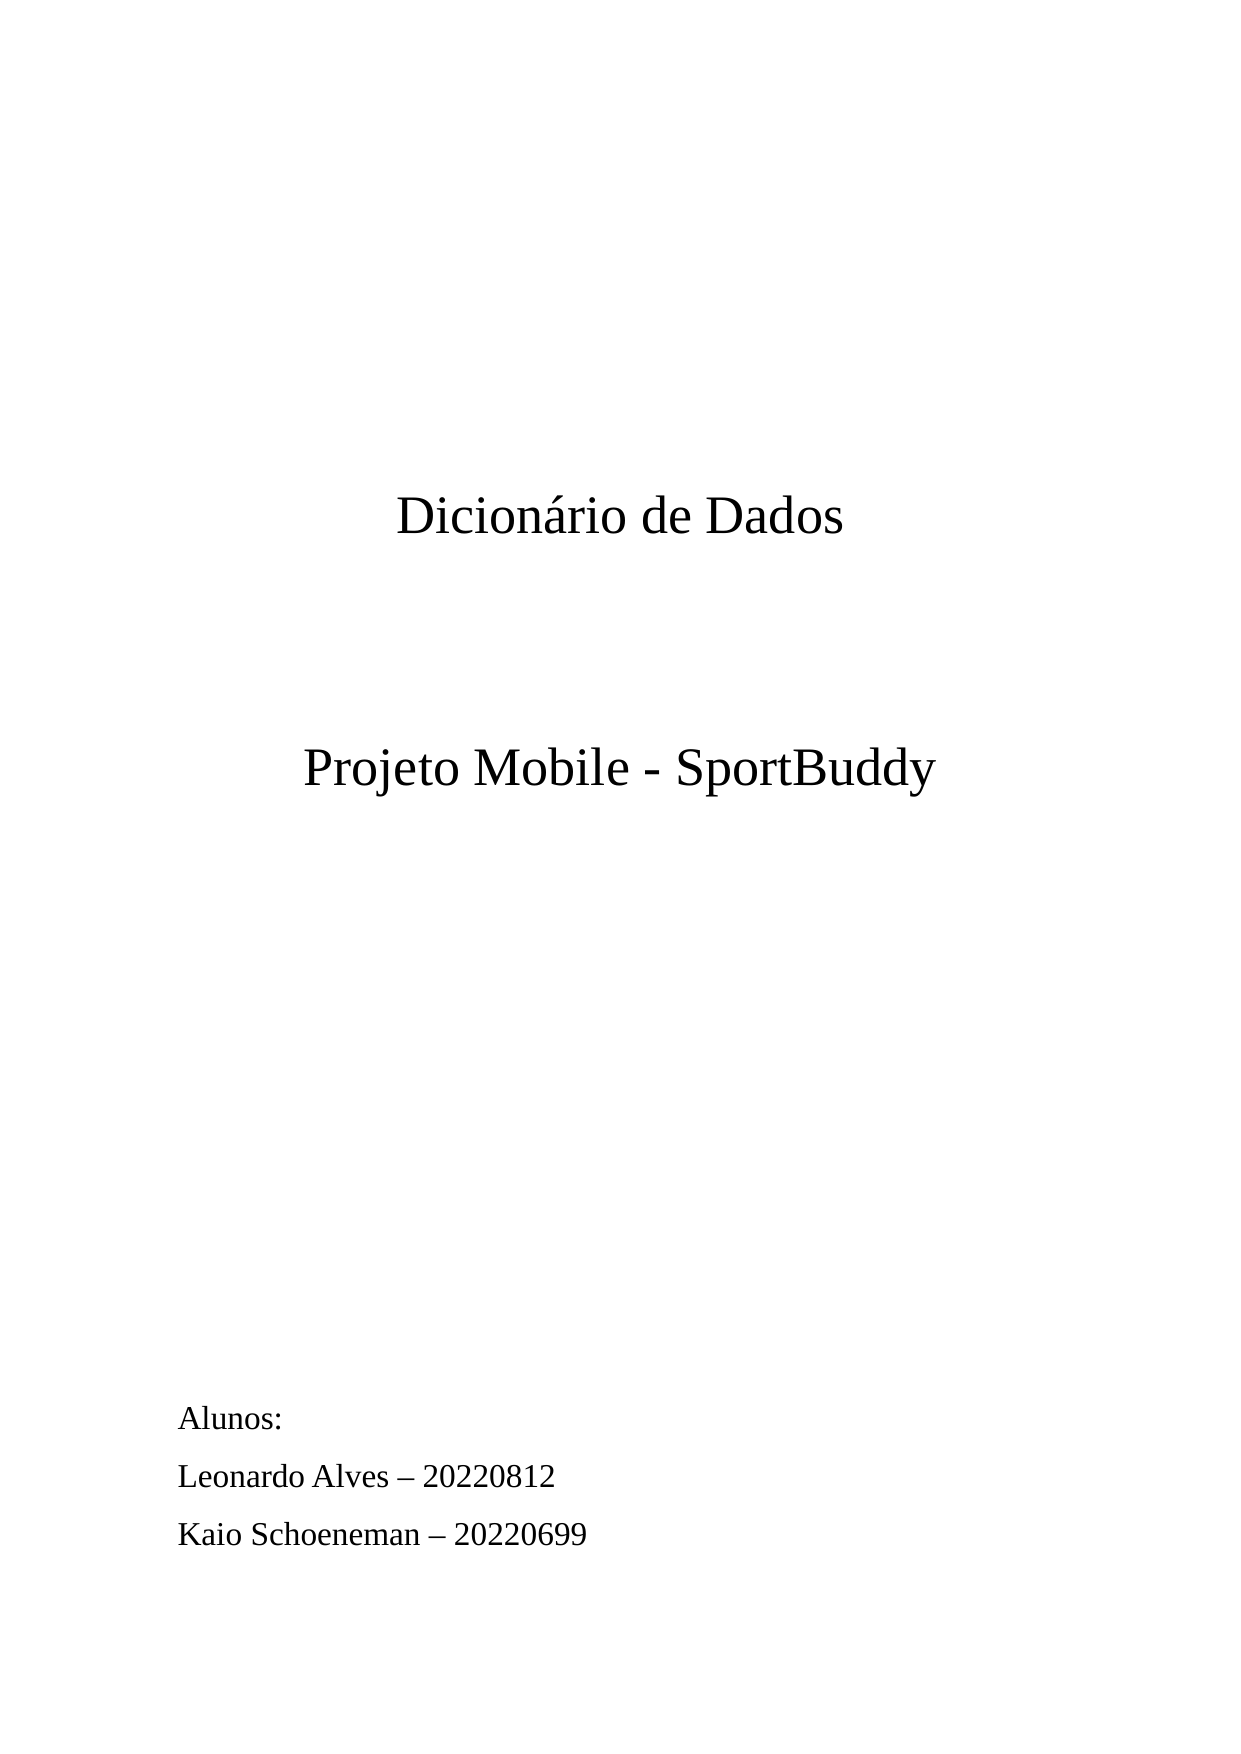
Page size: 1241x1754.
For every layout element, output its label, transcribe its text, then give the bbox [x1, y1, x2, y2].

text Projeto Mobile - SportBuddy [177, 734, 1063, 797]
text Dicionário de Dados [177, 483, 1063, 545]
text Alunos: [177, 1399, 1063, 1437]
text Kaio Schoeneman – 20220699 [177, 1515, 1063, 1553]
text Leonardo Alves – 20220812 [177, 1457, 1063, 1495]
